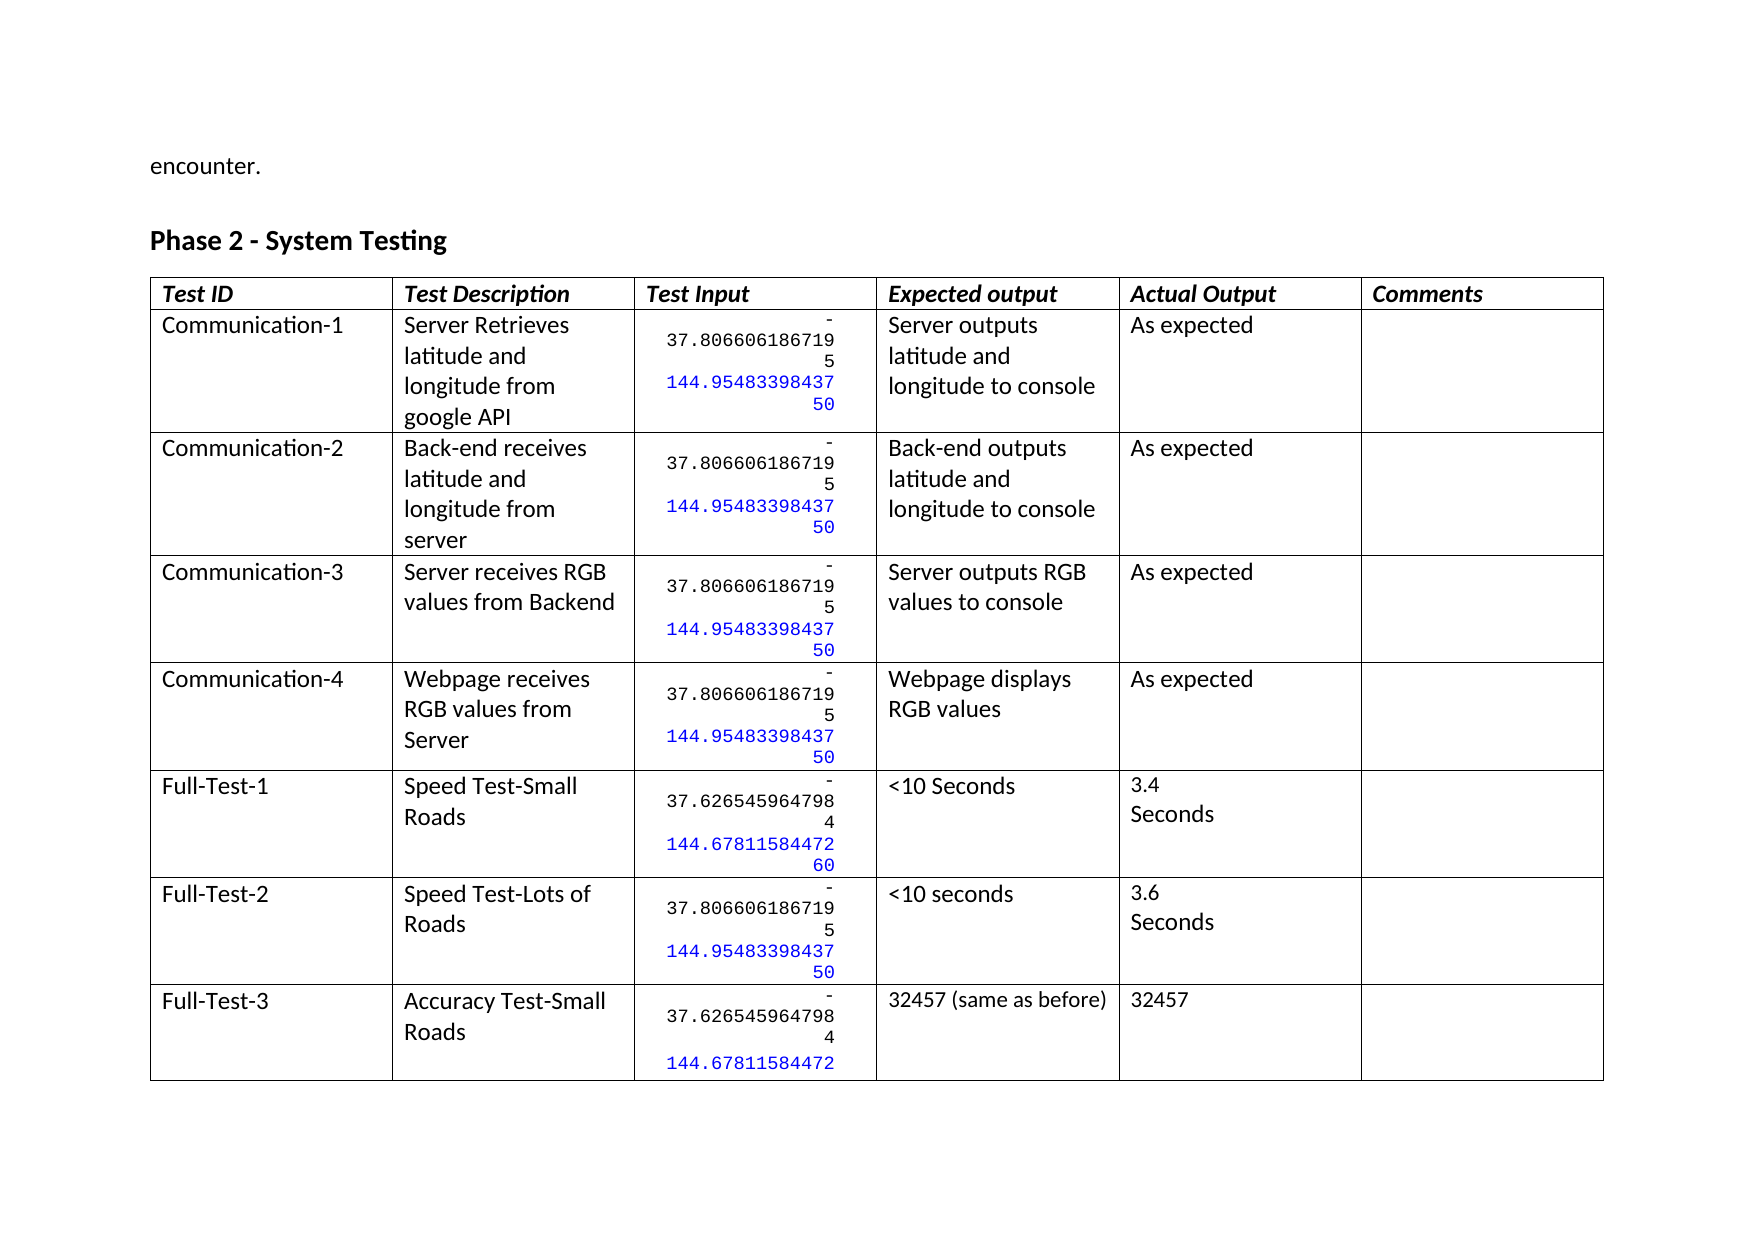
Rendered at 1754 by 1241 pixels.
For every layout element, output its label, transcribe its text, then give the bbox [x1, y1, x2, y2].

table_cell <10 Seconds [877, 771, 1119, 877]
table_header Actual Output [1120, 278, 1361, 308]
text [150, 150, 1604, 257]
table_cell 3.6 Seconds [1120, 878, 1361, 984]
table_header Comments [1362, 278, 1603, 308]
table_cell Communication-4 [151, 663, 392, 769]
table_cell Speed Test-Small Roads [393, 771, 634, 877]
table_cell Server outputs RGB values to console [877, 556, 1119, 662]
table_cell As expected [1120, 433, 1361, 555]
table_cell Back-end outputs latitude and longitude to console [877, 433, 1119, 555]
table_cell Webpage receives RGB values from Server [393, 663, 634, 769]
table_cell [393, 985, 634, 1080]
table_cell [1362, 556, 1603, 662]
table_cell Back-end receives latitude and longitude from server [393, 433, 634, 555]
table_cell <10 seconds [877, 878, 1119, 984]
table_cell [1362, 878, 1603, 984]
table_cell [1362, 310, 1603, 432]
table_cell Server Retrieves latitude and longitude from google API [393, 310, 634, 432]
table_cell [1362, 771, 1603, 877]
table_cell As expected [1120, 310, 1361, 432]
table_cell Server outputs latitude and longitude to console [877, 310, 1119, 432]
table_cell [635, 310, 876, 432]
table_header Test Description [393, 278, 634, 308]
table_header Test Input [635, 278, 876, 308]
table_header Test ID [151, 278, 392, 308]
table_cell Full-Test-3 [151, 985, 392, 1080]
table_cell Communication-2 [151, 433, 392, 555]
table_cell [1362, 433, 1603, 555]
table_cell 3.4 Seconds [1120, 771, 1361, 877]
table_cell Full-Test-1 [151, 771, 392, 877]
table_cell Full-Test-2 [151, 878, 392, 984]
table_cell Speed Test-Lots of Roads [393, 878, 634, 984]
table_cell As expected [1120, 663, 1361, 769]
table_cell 32457 [1120, 985, 1361, 1080]
table_cell [635, 433, 876, 555]
table_cell [1362, 985, 1603, 1080]
table_cell Communication-1 [151, 310, 392, 432]
table_cell As expected [1120, 556, 1361, 662]
table_cell Server receives RGB values from Backend [393, 556, 634, 662]
table_cell Webpage displays RGB values [877, 663, 1119, 769]
table_cell [1362, 663, 1603, 769]
table_header Expected output [877, 278, 1119, 308]
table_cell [877, 985, 1119, 1080]
table_cell [635, 771, 876, 877]
table_cell [635, 985, 876, 1080]
table_cell [635, 663, 876, 769]
table_cell Communication-3 [151, 556, 392, 662]
table_cell [635, 878, 876, 984]
table_cell [635, 556, 876, 662]
